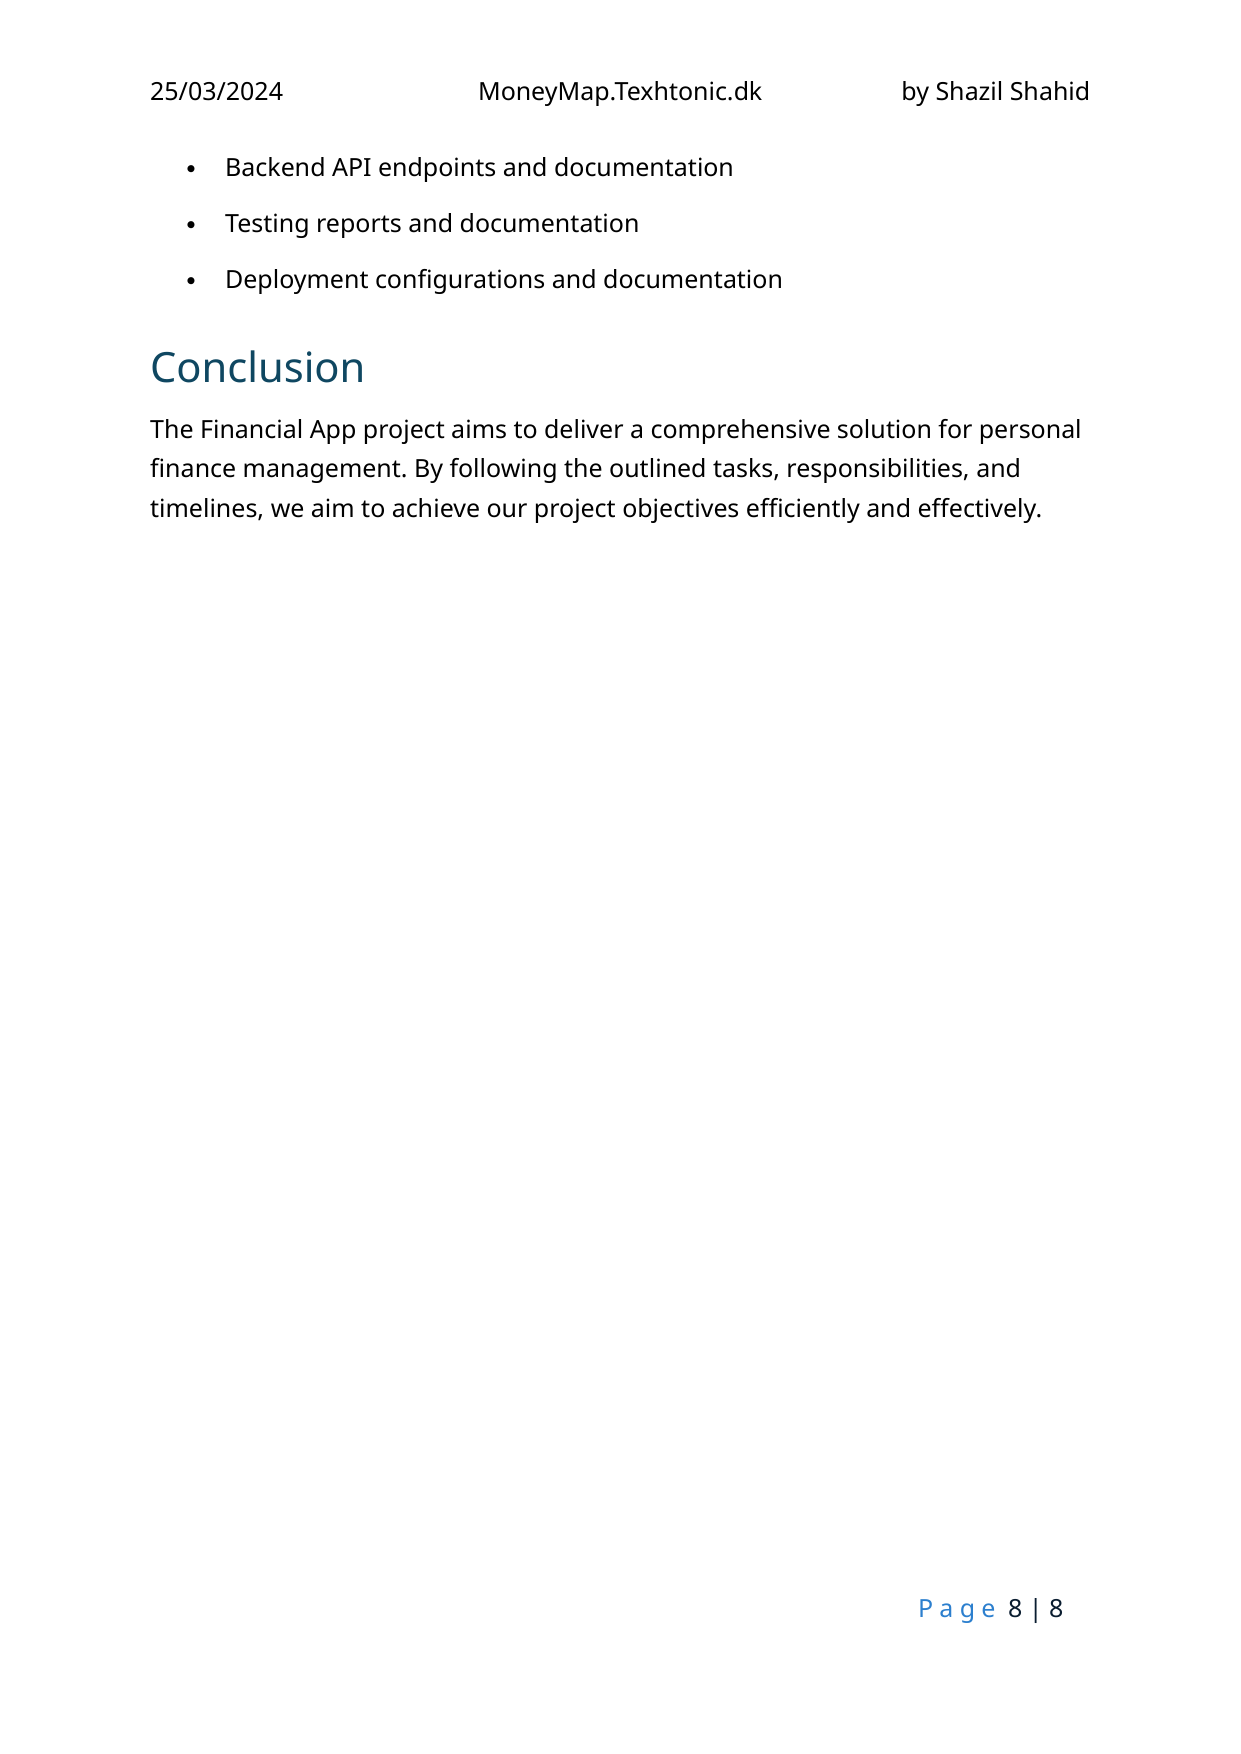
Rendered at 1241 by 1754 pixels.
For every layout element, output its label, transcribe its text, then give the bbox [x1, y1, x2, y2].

list Backend API endpoints and documentation [187, 150, 1090, 184]
subtitle Conclusion [150, 338, 1090, 395]
list Deployment configurations and documentation [187, 262, 1090, 296]
text The Financial App project aims to deliver a comprehensive solution for personal finance management. By following the outlined tasks, responsibilities, and timelines, we aim to achieve our project objectives efficiently and effectively. [150, 412, 1090, 524]
list Testing reports and documentation [187, 206, 1090, 240]
